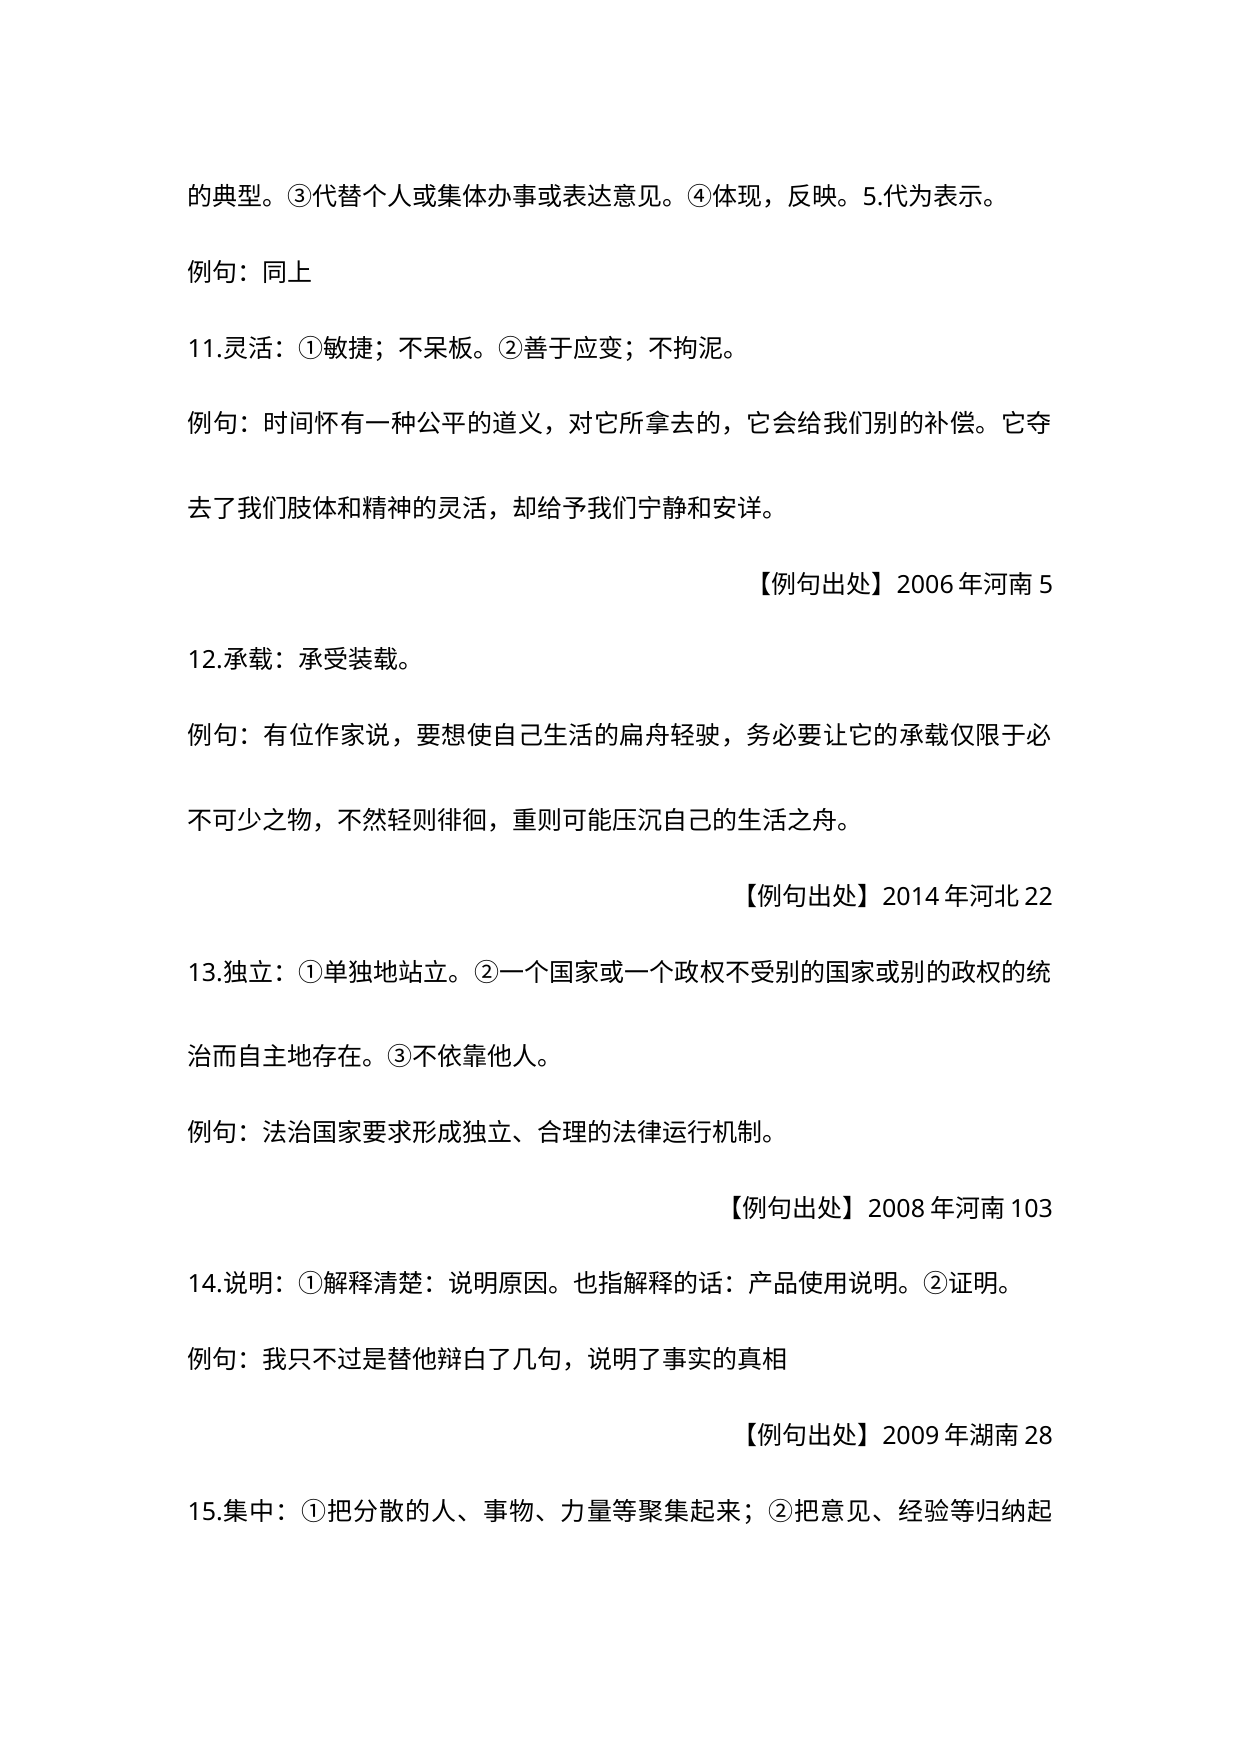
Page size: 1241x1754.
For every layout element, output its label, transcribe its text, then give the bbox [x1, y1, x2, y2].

text 例句：有位作家说，要想使自己生活的扁舟轻驶，务必要让它的承载仅限于必不可少之物，不然轻则徘徊，重则可能压沉自己的生活之舟。 [187, 701, 1053, 851]
text 例句：同上 [187, 238, 1053, 303]
text 例句：时间怀有一种公平的道义，对它所拿去的，它会给我们别的补偿。它夺去了我们肢体和精神的灵活，却给予我们宁静和安详。 [187, 389, 1053, 539]
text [187, 1477, 1053, 1542]
text 11.灵活：①敏捷；不呆板。②善于应变；不拘泥。 [187, 314, 1053, 379]
text 例句：我只不过是替他辩白了几句，说明了事实的真相 [187, 1325, 1053, 1390]
text 12.承载：承受装载。 [187, 626, 1053, 691]
text 例句：法治国家要求形成独立、合理的法律运行机制。 [187, 1098, 1053, 1163]
text 【例句出处】2006年河南5 [187, 550, 1053, 615]
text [187, 162, 1053, 227]
text 【例句出处】2008年河南103 [187, 1174, 1053, 1239]
text 14.说明：①解释清楚：说明原因。也指解释的话：产品使用说明。②证明。 [187, 1249, 1053, 1314]
text 【例句出处】2009年湖南28 [187, 1401, 1053, 1466]
text 【例句出处】2014年河北22 [187, 862, 1053, 927]
text 13.独立：①单独地站立。②一个国家或一个政权不受别的国家或别的政权的统治而自主地存在。③不依靠他人。 [187, 938, 1053, 1087]
